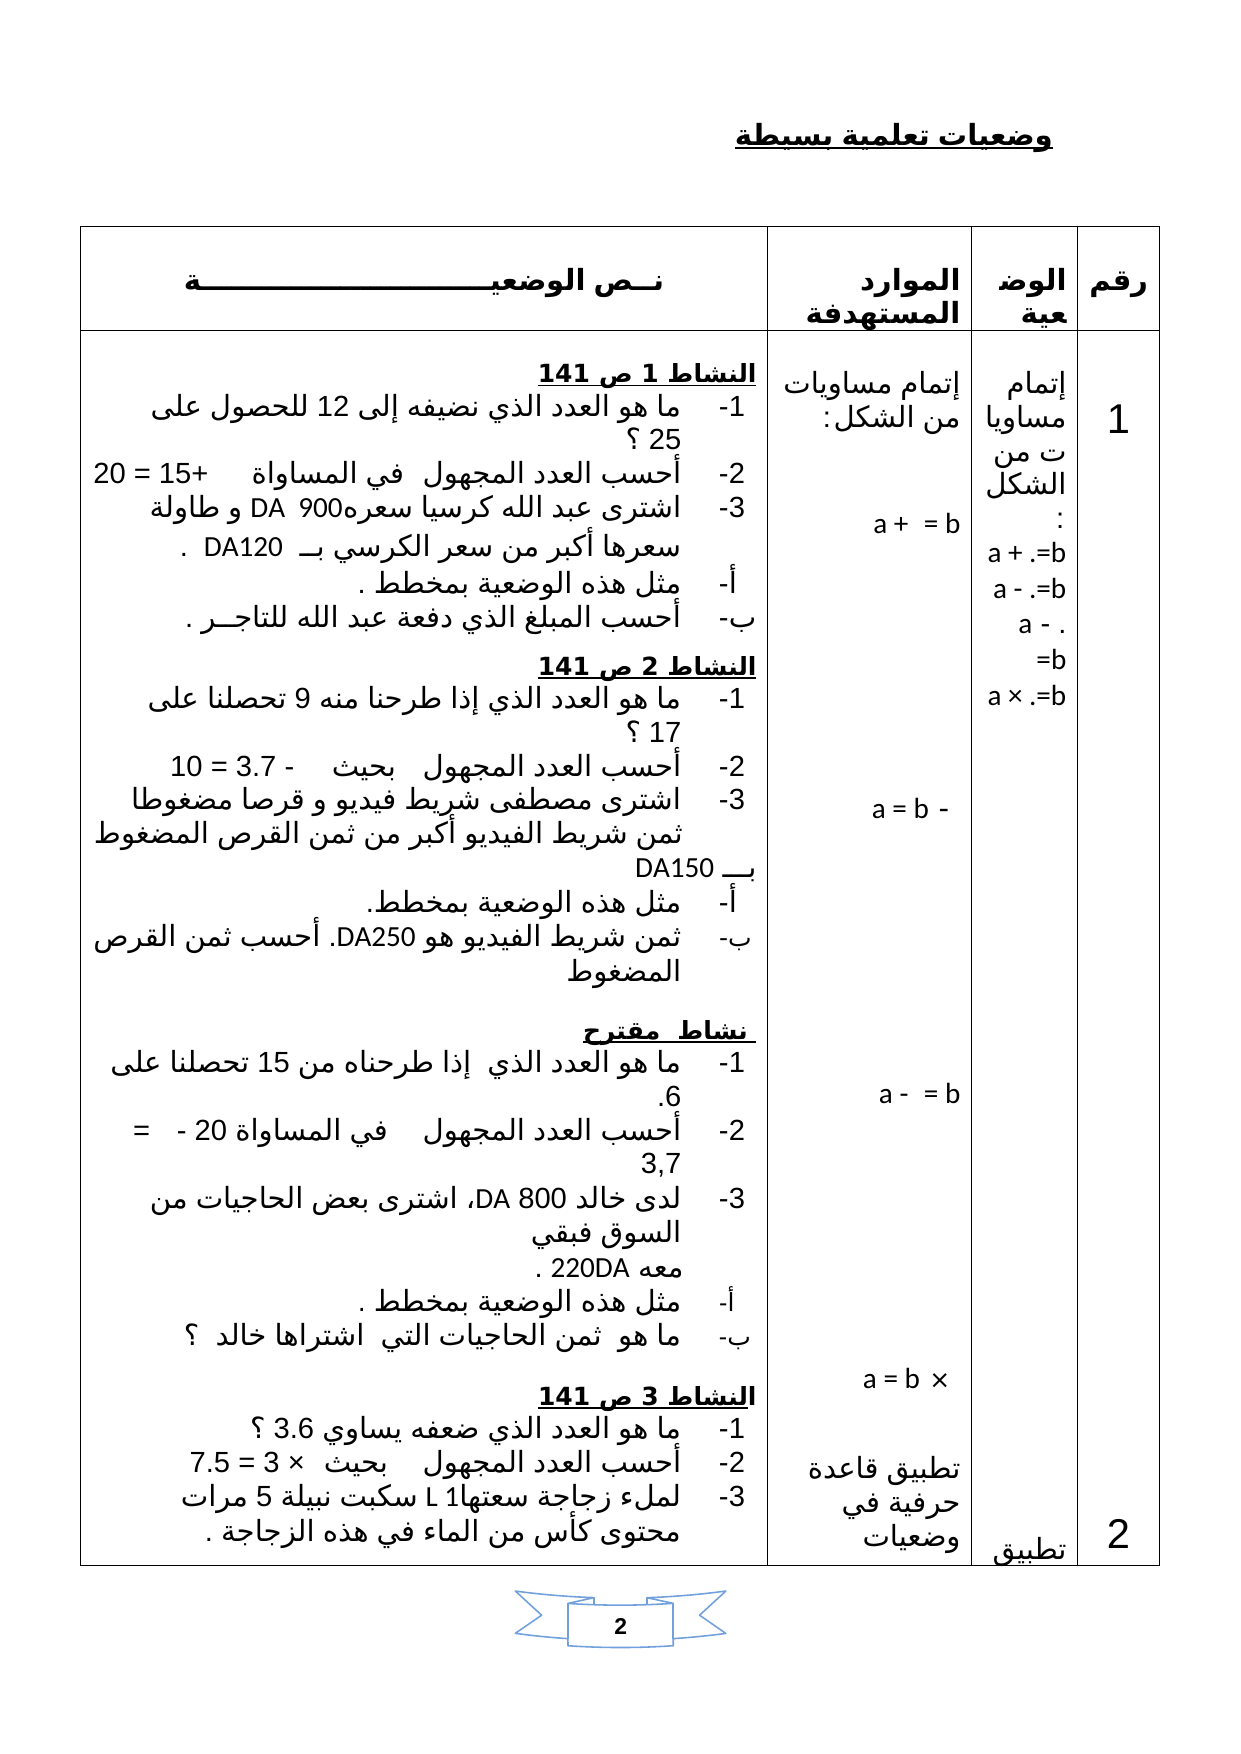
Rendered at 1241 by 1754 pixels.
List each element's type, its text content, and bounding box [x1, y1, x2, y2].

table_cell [972, 331, 1077, 1565]
table_header رقم [1078, 227, 1159, 330]
table_cell 1 2 3 [1078, 331, 1159, 1565]
table_header نــص الوضعيـــــــــــــــــــــــــــــة [81, 227, 767, 330]
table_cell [768, 331, 971, 1565]
table_header الوضعية [972, 227, 1077, 330]
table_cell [81, 331, 767, 1565]
table_header الموارد المستهدفة [768, 227, 971, 330]
text وضعيات تعلمية بسيطة [187, 118, 1053, 152]
